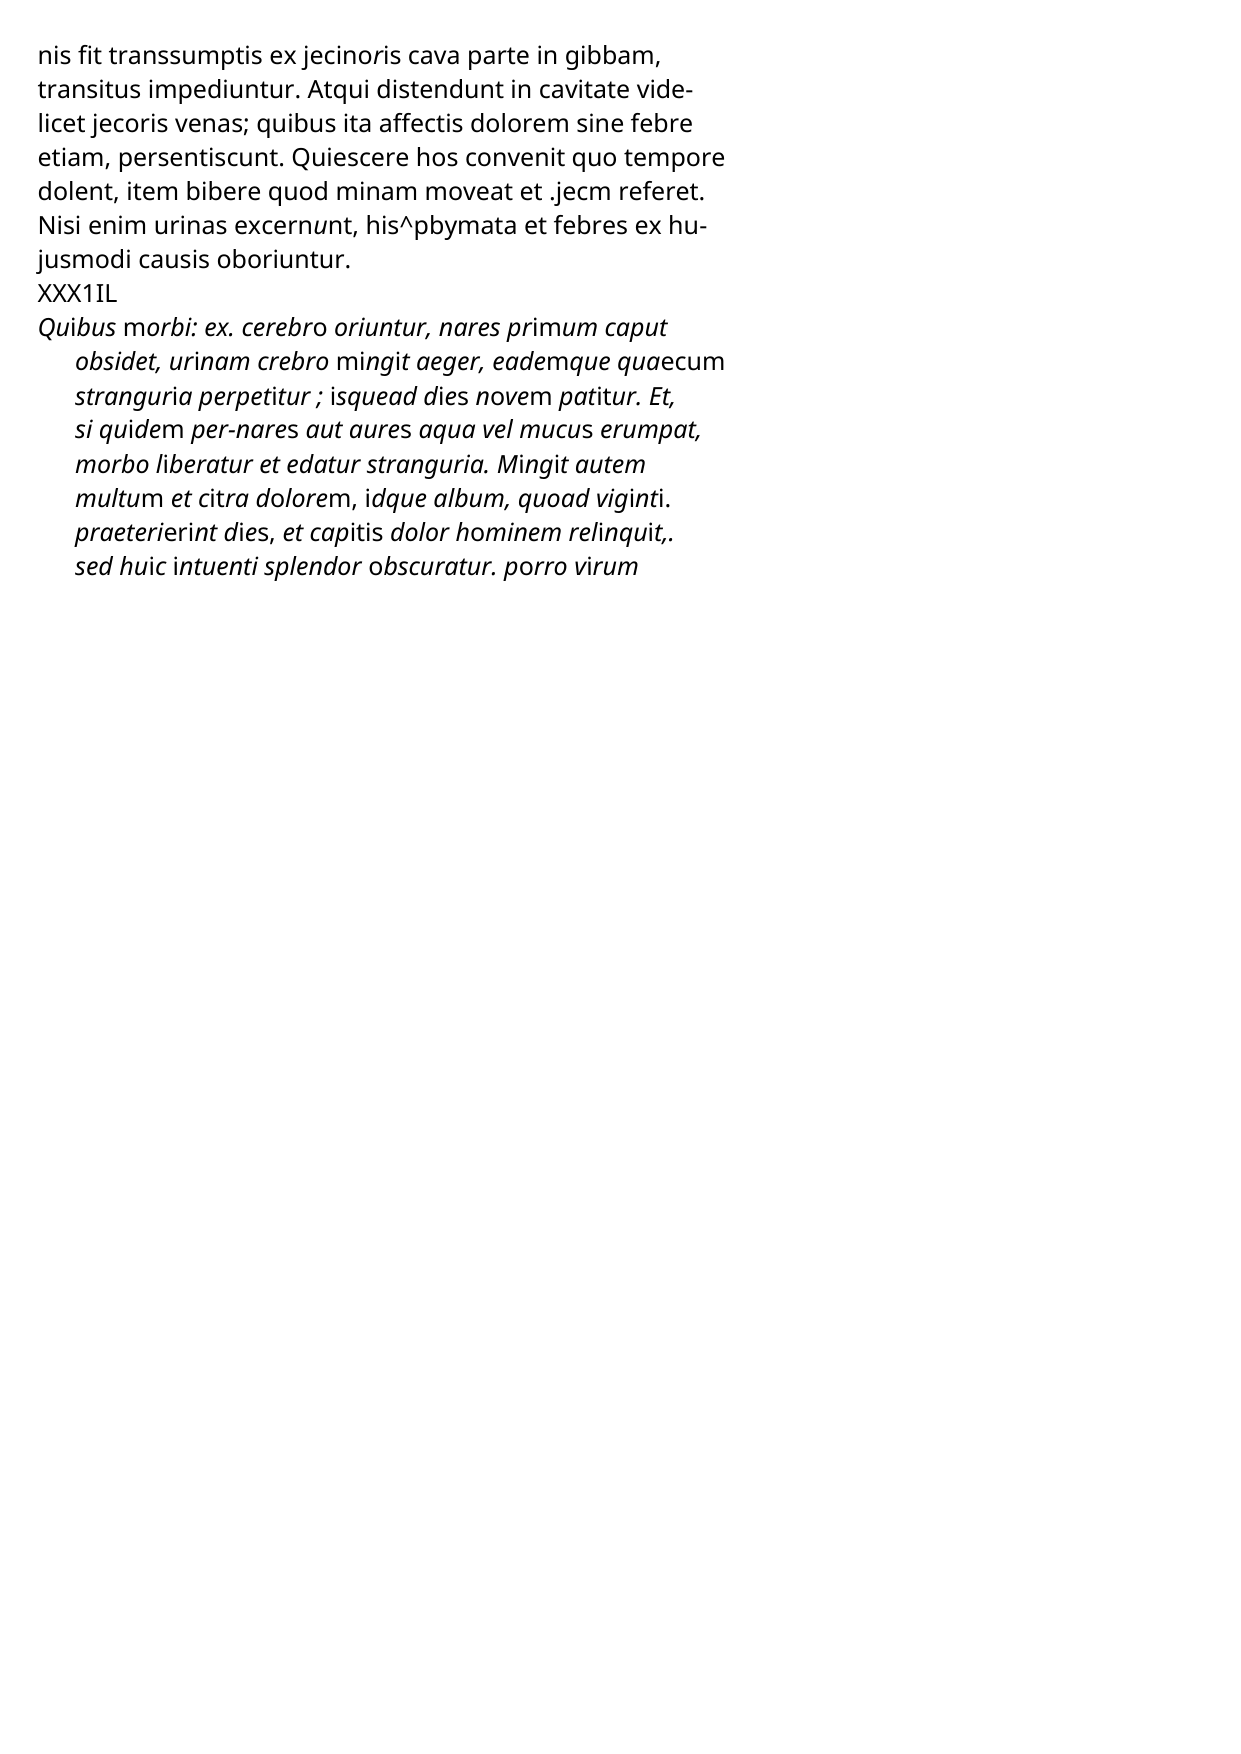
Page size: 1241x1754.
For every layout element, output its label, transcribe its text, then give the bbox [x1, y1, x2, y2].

text nis fit transsumptis ex jecinoris cava parte in gibbam, transitus impediuntur. Atqui distendunt in cavitate vide- licet jecoris venas; quibus ita affectis dolorem sine febre etiam, persentiscunt. Quiescere hos convenit quo tempore dolent, item bibere quod minam moveat et .jecm referet. Nisi enim urinas excernunt, his^pbymata et febres ex hu- jusmodi causis oboriuntur. [37, 37, 1203, 276]
text Quibus morbi: ex. cerebro oriuntur, nares primum caput obsidet, urinam crebro mingit aeger, eademque quaecum stranguria perpetitur ; isquead dies novem patitur. Et, si quidem per-nares aut aures aqua vel mucus erumpat, morbo liberatur et edatur stranguria. Mingit autem multum et citra dolorem, idque album, quoad viginti. praeterierint dies, et capitis dolor hominem relinquit,. sed huic intuenti splendor obscuratur. porro virum [37, 310, 1203, 582]
text XXX1IL [37, 276, 1203, 310]
